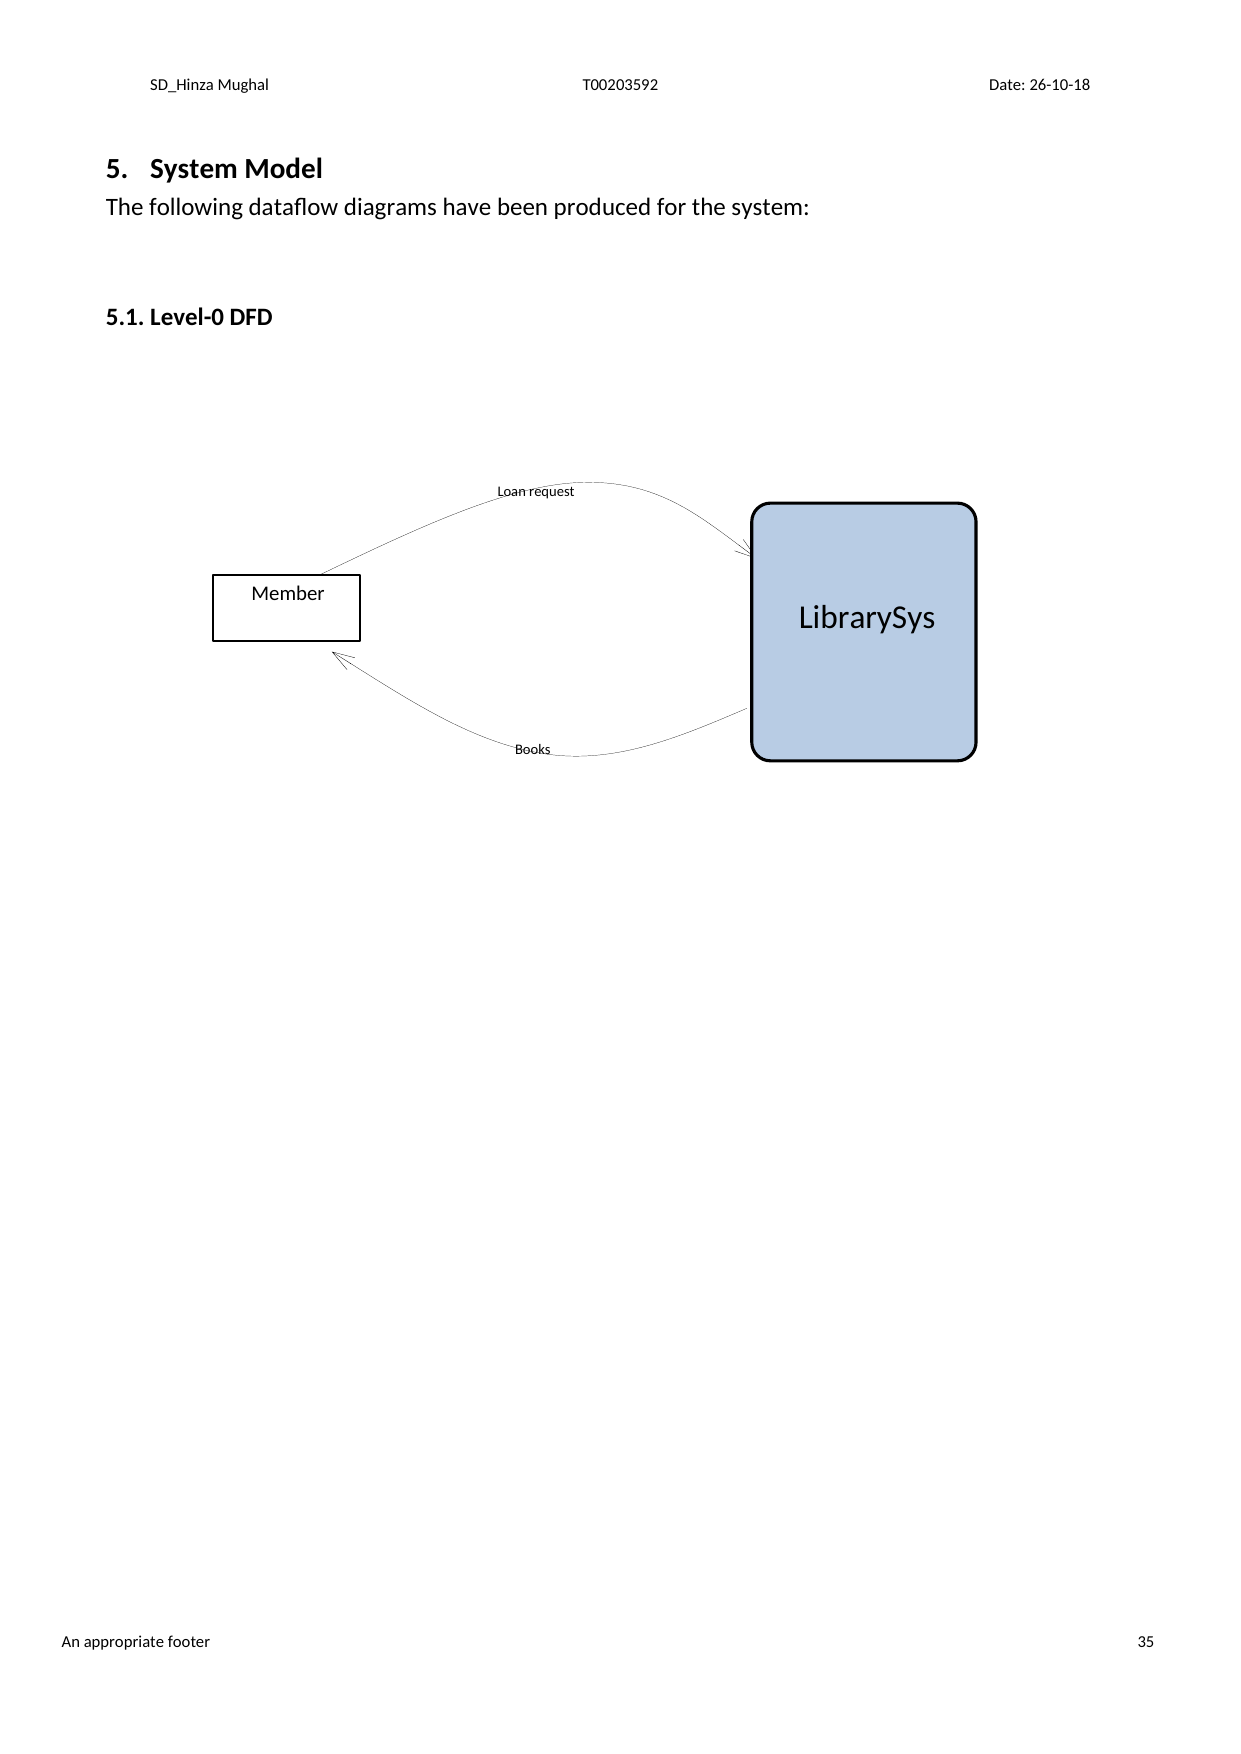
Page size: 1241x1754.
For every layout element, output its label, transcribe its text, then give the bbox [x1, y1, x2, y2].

text The following dataflow diagrams have been produced for the system: [106, 191, 1107, 221]
subtitle Level-0 DFD [106, 301, 1107, 331]
subtitle System Model [106, 150, 1107, 186]
